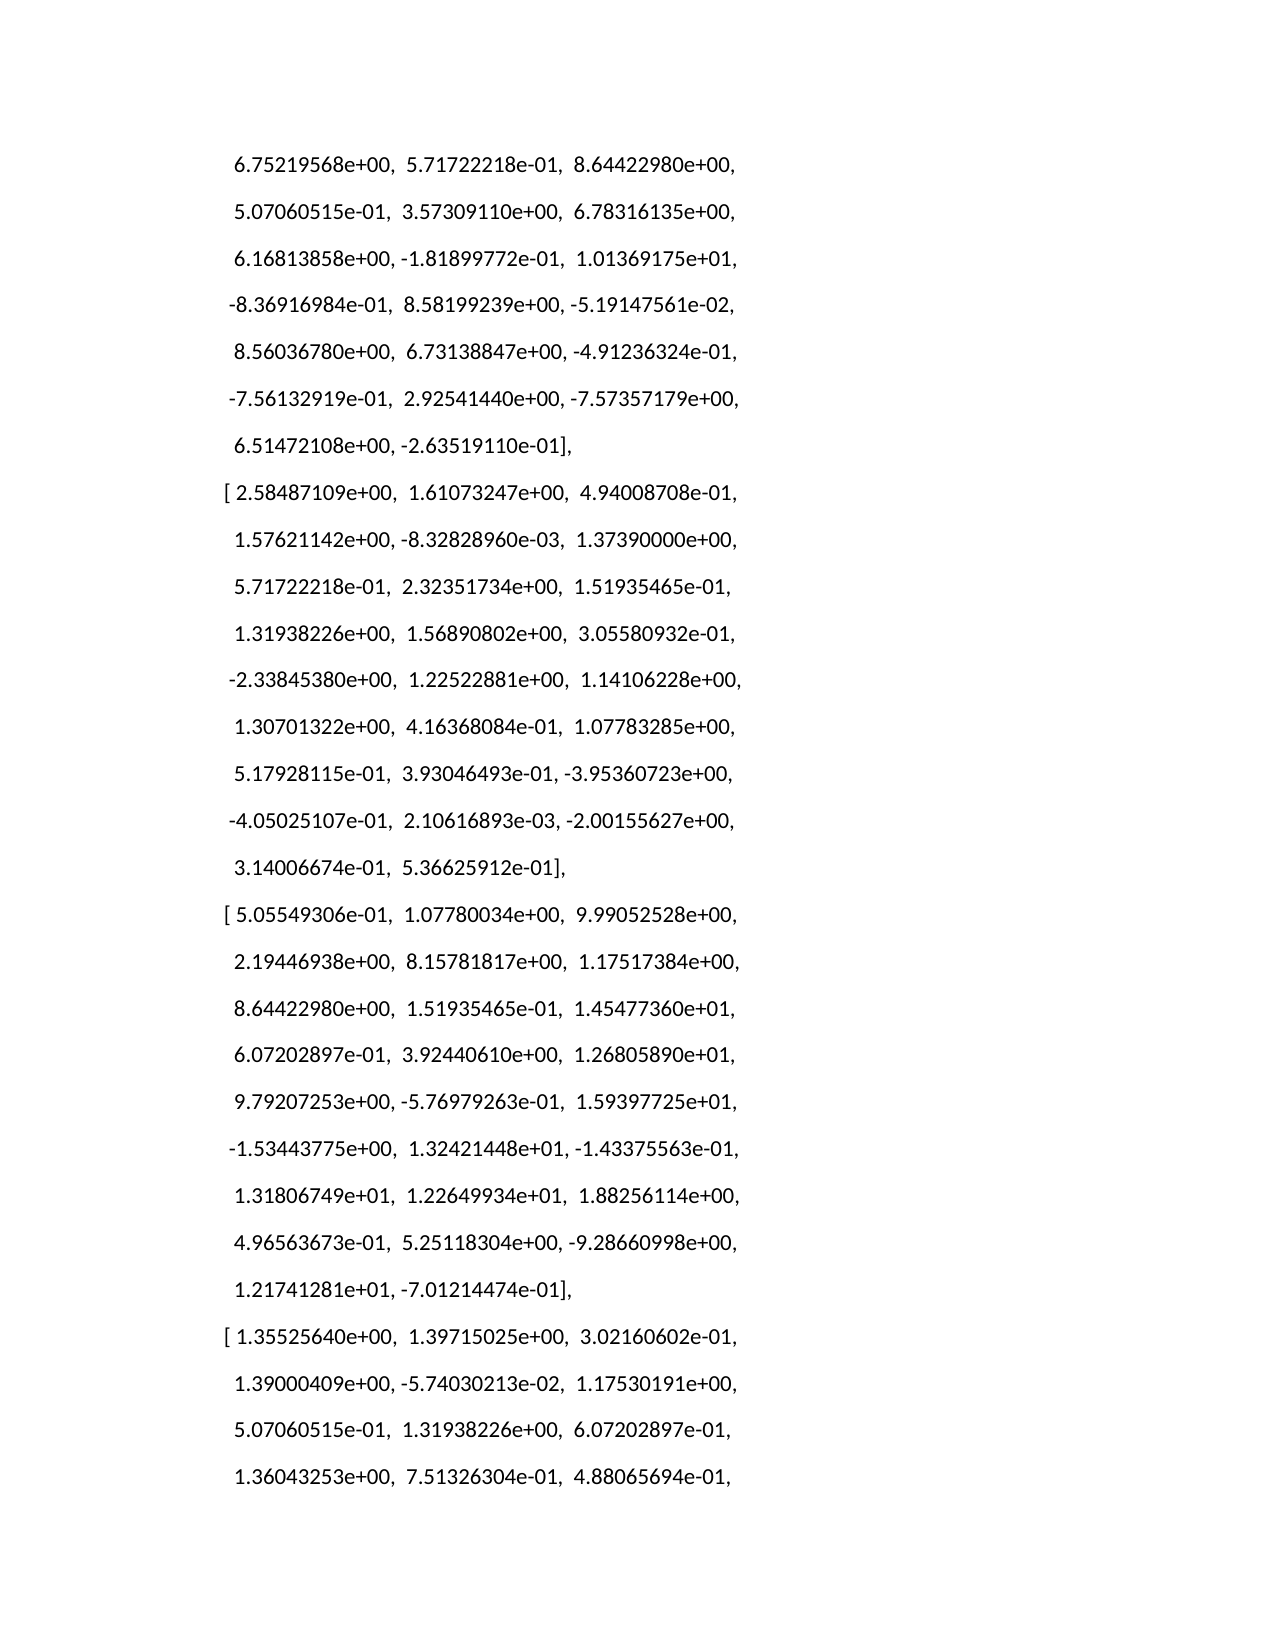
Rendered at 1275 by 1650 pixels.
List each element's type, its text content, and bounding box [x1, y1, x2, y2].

text 5.71722218e-01, 2.32351734e+00, 1.51935465e-01, [187, 572, 1087, 600]
text 1.36043253e+00, 7.51326304e-01, 4.88065694e-01, [187, 1462, 1087, 1491]
text 9.79207253e+00, -5.76979263e-01, 1.59397725e+01, [187, 1087, 1087, 1116]
text 8.56036780e+00, 6.73138847e+00, -4.91236324e-01, [187, 337, 1087, 366]
text 5.07060515e-01, 1.31938226e+00, 6.07202897e-01, [187, 1416, 1087, 1444]
text 1.31806749e+01, 1.22649934e+01, 1.88256114e+00, [187, 1181, 1087, 1209]
text 6.16813858e+00, -1.81899772e-01, 1.01369175e+01, [187, 244, 1087, 272]
text 1.57621142e+00, -8.32828960e-03, 1.37390000e+00, [187, 525, 1087, 553]
text -8.36916984e-01, 8.58199239e+00, -5.19147561e-02, [187, 291, 1087, 319]
text 1.21741281e+01, -7.01214474e-01], [187, 1275, 1087, 1303]
text -4.05025107e-01, 2.10616893e-03, -2.00155627e+00, [187, 806, 1087, 834]
text 3.14006674e-01, 5.36625912e-01], [187, 853, 1087, 881]
text 6.07202897e-01, 3.92440610e+00, 1.26805890e+01, [187, 1041, 1087, 1069]
text [ 5.05549306e-01, 1.07780034e+00, 9.99052528e+00, [187, 900, 1087, 928]
text -2.33845380e+00, 1.22522881e+00, 1.14106228e+00, [187, 666, 1087, 694]
text -7.56132919e-01, 2.92541440e+00, -7.57357179e+00, [187, 384, 1087, 412]
text 5.17928115e-01, 3.93046493e-01, -3.95360723e+00, [187, 759, 1087, 787]
text 8.64422980e+00, 1.51935465e-01, 1.45477360e+01, [187, 994, 1087, 1022]
text 1.39000409e+00, -5.74030213e-02, 1.17530191e+00, [187, 1369, 1087, 1397]
text 1.31938226e+00, 1.56890802e+00, 3.05580932e-01, [187, 619, 1087, 647]
text 5.07060515e-01, 3.57309110e+00, 6.78316135e+00, [187, 197, 1087, 225]
text -1.53443775e+00, 1.32421448e+01, -1.43375563e-01, [187, 1134, 1087, 1162]
text 4.96563673e-01, 5.25118304e+00, -9.28660998e+00, [187, 1228, 1087, 1256]
text 6.75219568e+00, 5.71722218e-01, 8.64422980e+00, [187, 150, 1087, 178]
text 1.30701322e+00, 4.16368084e-01, 1.07783285e+00, [187, 712, 1087, 741]
text [ 2.58487109e+00, 1.61073247e+00, 4.94008708e-01, [187, 478, 1087, 506]
text 2.19446938e+00, 8.15781817e+00, 1.17517384e+00, [187, 947, 1087, 975]
text [ 1.35525640e+00, 1.39715025e+00, 3.02160602e-01, [187, 1322, 1087, 1350]
text 6.51472108e+00, -2.63519110e-01], [187, 431, 1087, 459]
